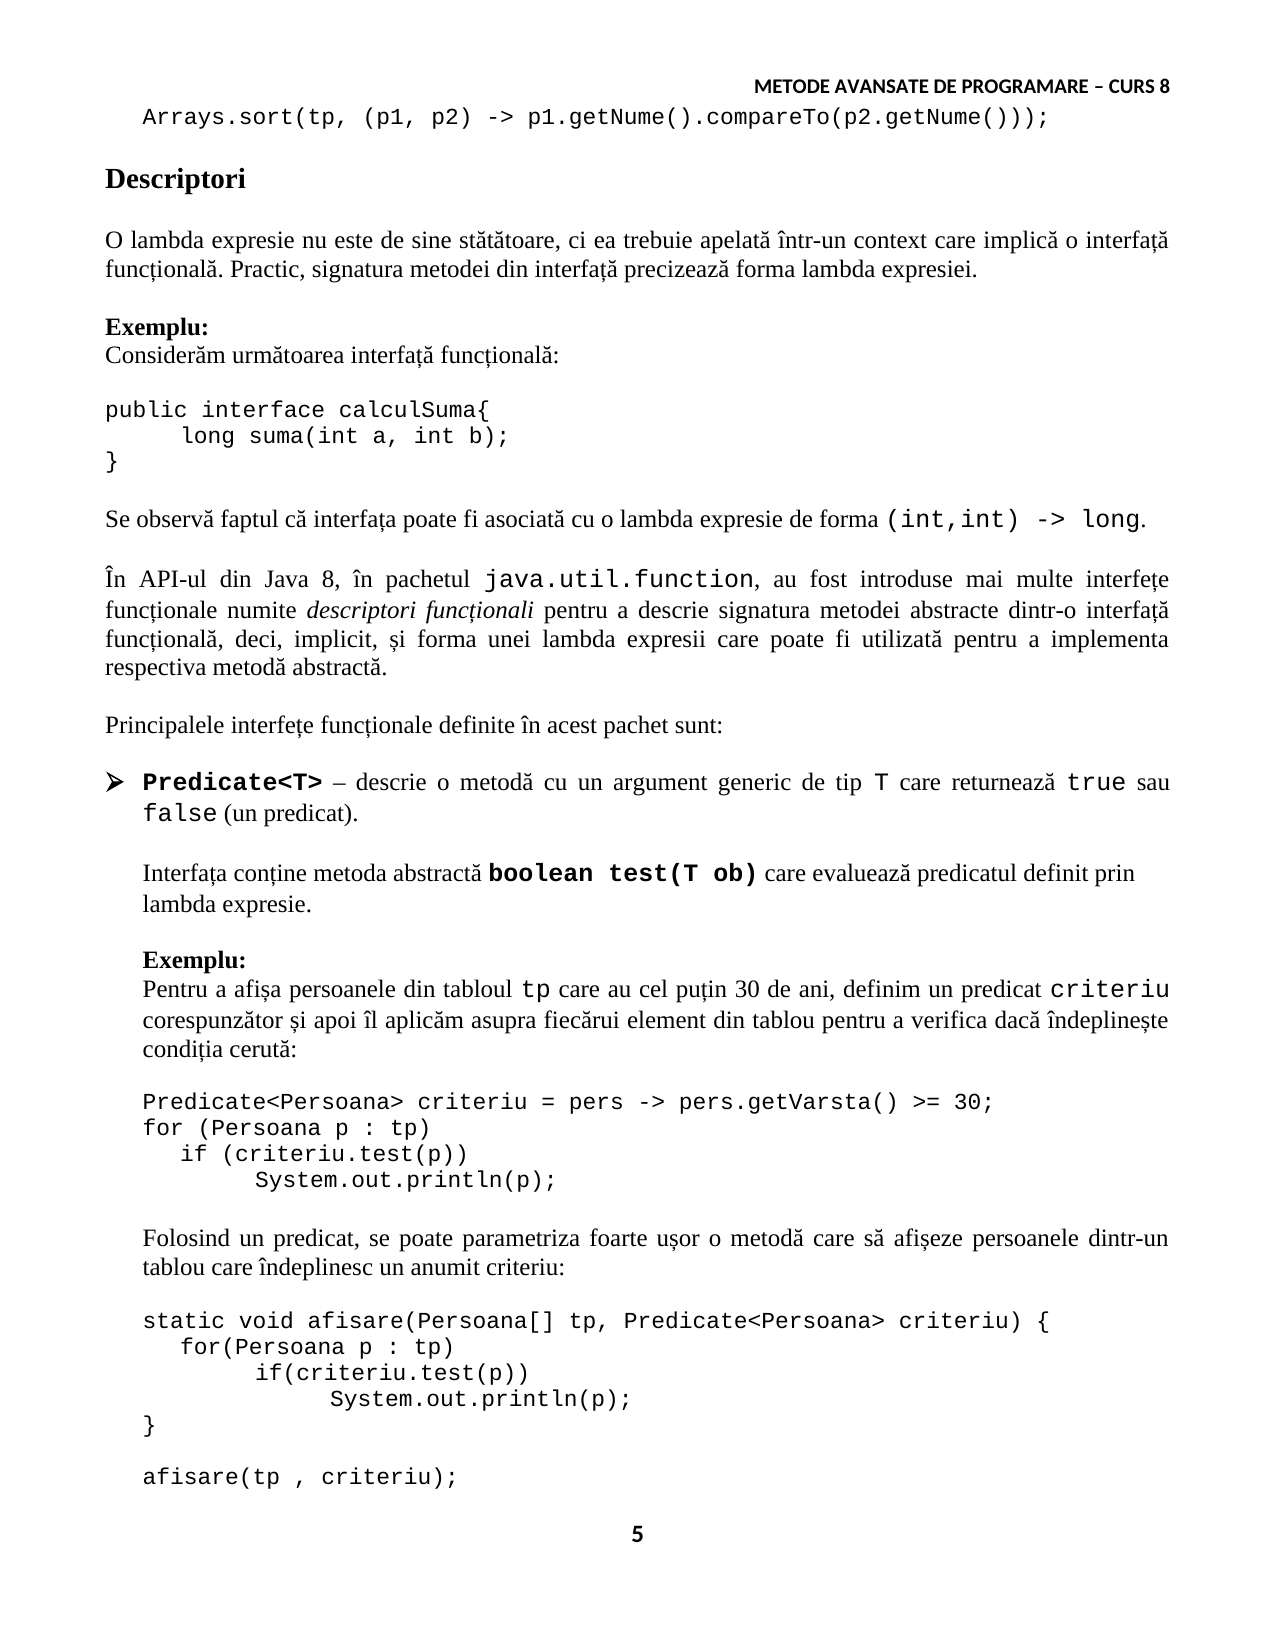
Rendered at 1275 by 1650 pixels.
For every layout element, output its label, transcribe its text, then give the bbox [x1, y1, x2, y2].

list Interfața conține metoda abstractă boolean test(T ob) care evaluează predicatul definit prin lambda expresie. [142, 858, 1170, 917]
text Arrays.sort(tp, (p1, p2) -> p1.getNume().compareTo(p2.getNume())); [142, 105, 1170, 131]
list Folosind un predicat, se poate parametriza foarte ușor o metodă care să afișeze persoanele dintr-un tablou care îndeplinesc un anumit criteriu: [142, 1223, 1170, 1281]
text static void afisare(Persoana[] tp, Predicate<Persoana> criteriu) { [105, 1309, 1170, 1335]
text public interface calculSuma{ [105, 398, 1170, 424]
list Principalele interfețe funcționale definite în acest pachet sunt: [105, 710, 1170, 739]
list Pentru a afișa persoanele din tabloul tp care au cel puțin 30 de ani, definim un predicat criteriu corespunzător și apoi îl aplicăm asupra fiecărui element din tablou pentru a verifica dacă îndeplinește condiția cerută: [142, 974, 1170, 1063]
text afisare(tp , criteriu); [105, 1465, 1170, 1491]
list Exemplu: [105, 312, 1170, 341]
list Exemplu: [142, 946, 1170, 974]
text Descriptori [105, 161, 1170, 195]
text } [105, 1413, 1170, 1439]
text if(criteriu.test(p)) [180, 1361, 1170, 1387]
list Se observă faptul că interfața poate fi asociată cu o lambda expresie de forma (int,int) -> long. [105, 504, 1170, 535]
list În API-ul din Java 8, în pachetul java.util.function, au fost introduse mai multe interfețe funcționale numite descriptori funcționali pentru a descrie signatura metodei abstracte dintr-o interfață funcțională, deci, implicit, și forma unei lambda expresii care poate fi utilizată pentru a implementa respectiva metodă abstractă. [105, 564, 1170, 681]
list Predicate<T> – descrie o metodă cu un argument generic de tip T care returnează true sau false (un predicat). [105, 767, 1170, 829]
text if (criteriu.test(p)) [105, 1142, 1170, 1168]
text Predicate<Persoana> criteriu = pers -> pers.getVarsta() >= 30; [105, 1091, 1170, 1117]
text System.out.println(p); [255, 1387, 1170, 1413]
text long suma(int a, int b); [105, 424, 1170, 450]
text for (Persoana p : tp) [105, 1117, 1170, 1142]
list Considerăm următoarea interfață funcțională: [105, 341, 1170, 369]
text for(Persoana p : tp) [105, 1335, 1170, 1361]
list O lambda expresie nu este de sine stătătoare, ci ea trebuie apelată într-un context care implică o interfață funcțională. Practic, signatura metodei din interfață precizează forma lambda expresiei. [105, 226, 1170, 283]
text } [105, 450, 1170, 476]
list System.out.println(p); [180, 1168, 1170, 1194]
